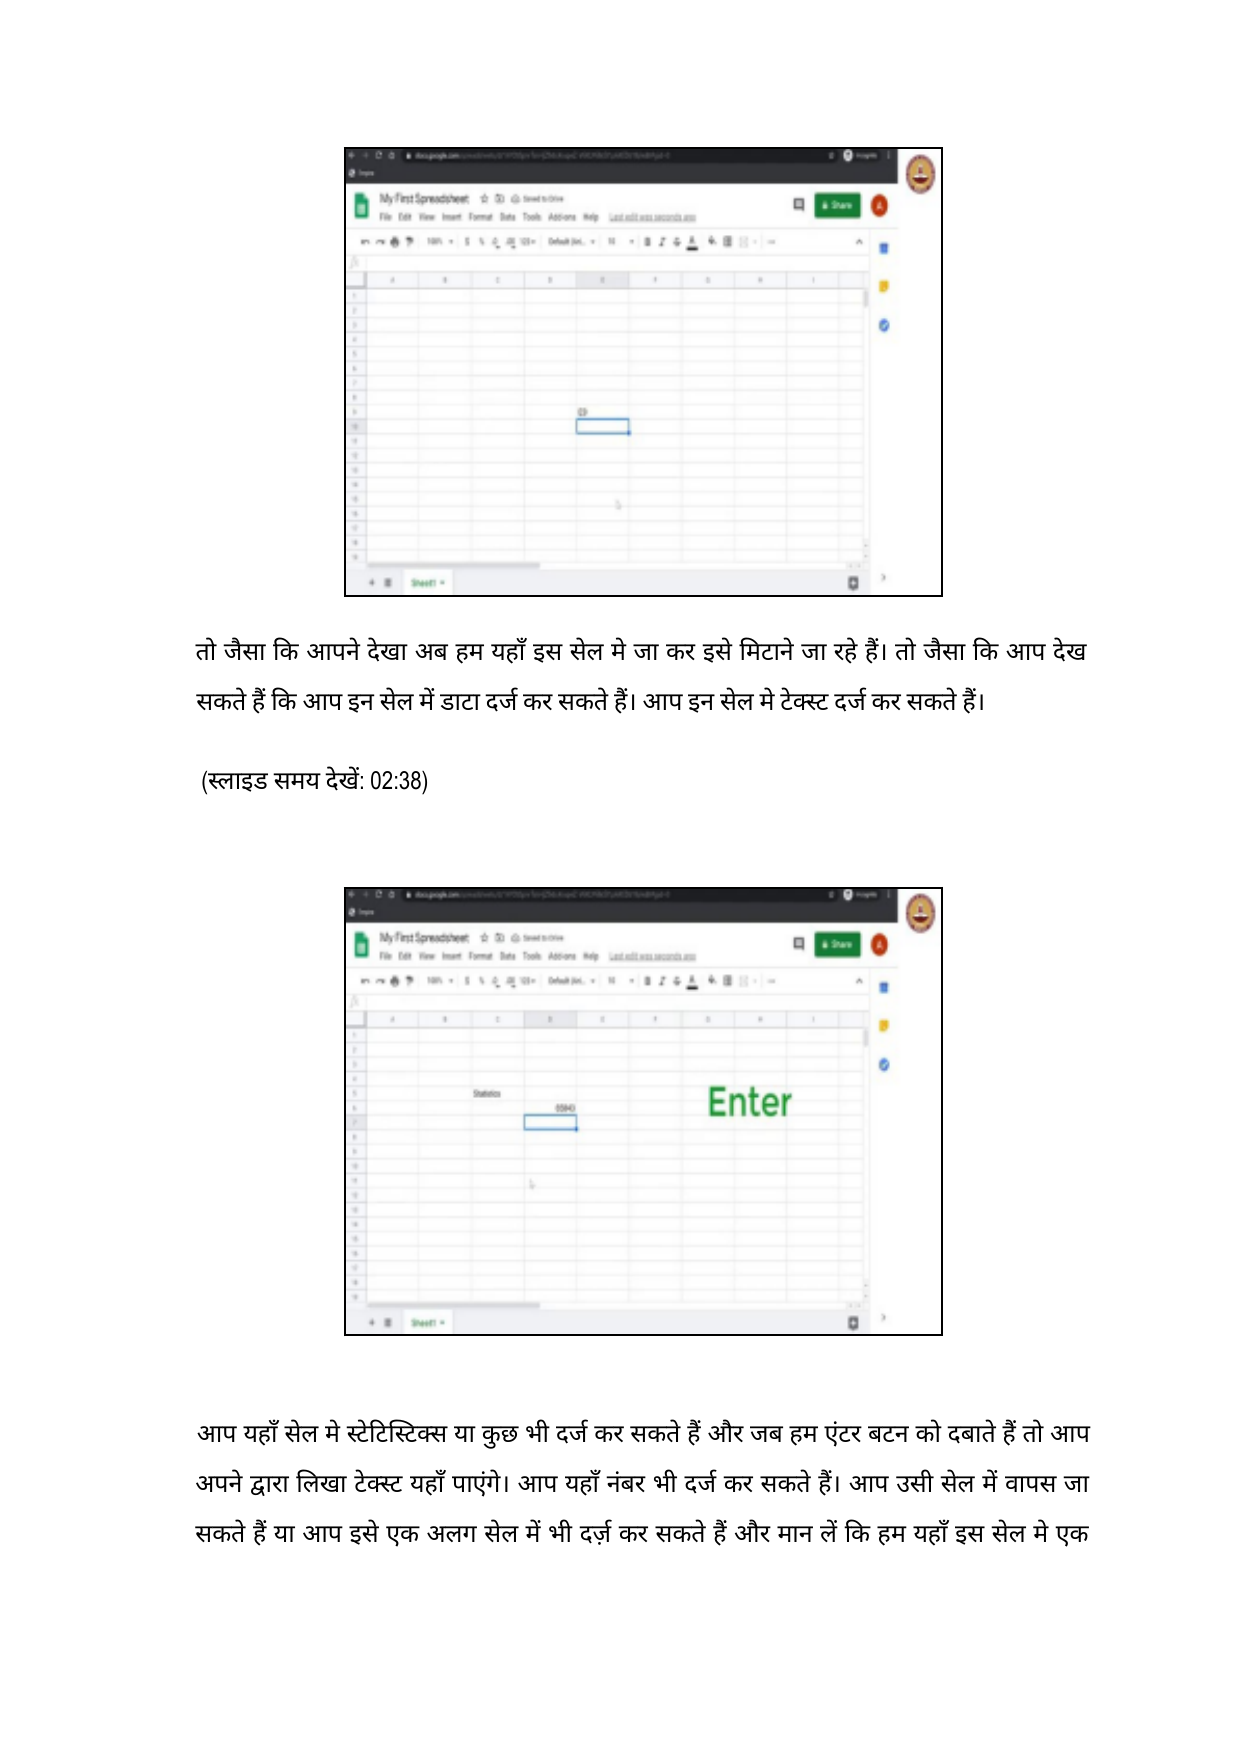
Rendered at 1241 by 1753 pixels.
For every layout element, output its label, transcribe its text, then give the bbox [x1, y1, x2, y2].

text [195, 1420, 1090, 1553]
text तो जैसा कि आपने देखा अब हम यहाँ इस सेल मे जा कर इसे मिटाने जा रहे हैं। तो जैसा कि आप देख सकते हैं कि आप इन सेल में डाटा दर्ज कर सकते हैं। आप इन सेल मे टेक्स्ट दर्ज कर सकते हैं। [195, 638, 1088, 721]
picture [346, 889, 941, 1334]
picture [346, 149, 941, 595]
text (स्लाइड समय देखें: 02:38) [195, 766, 1088, 799]
